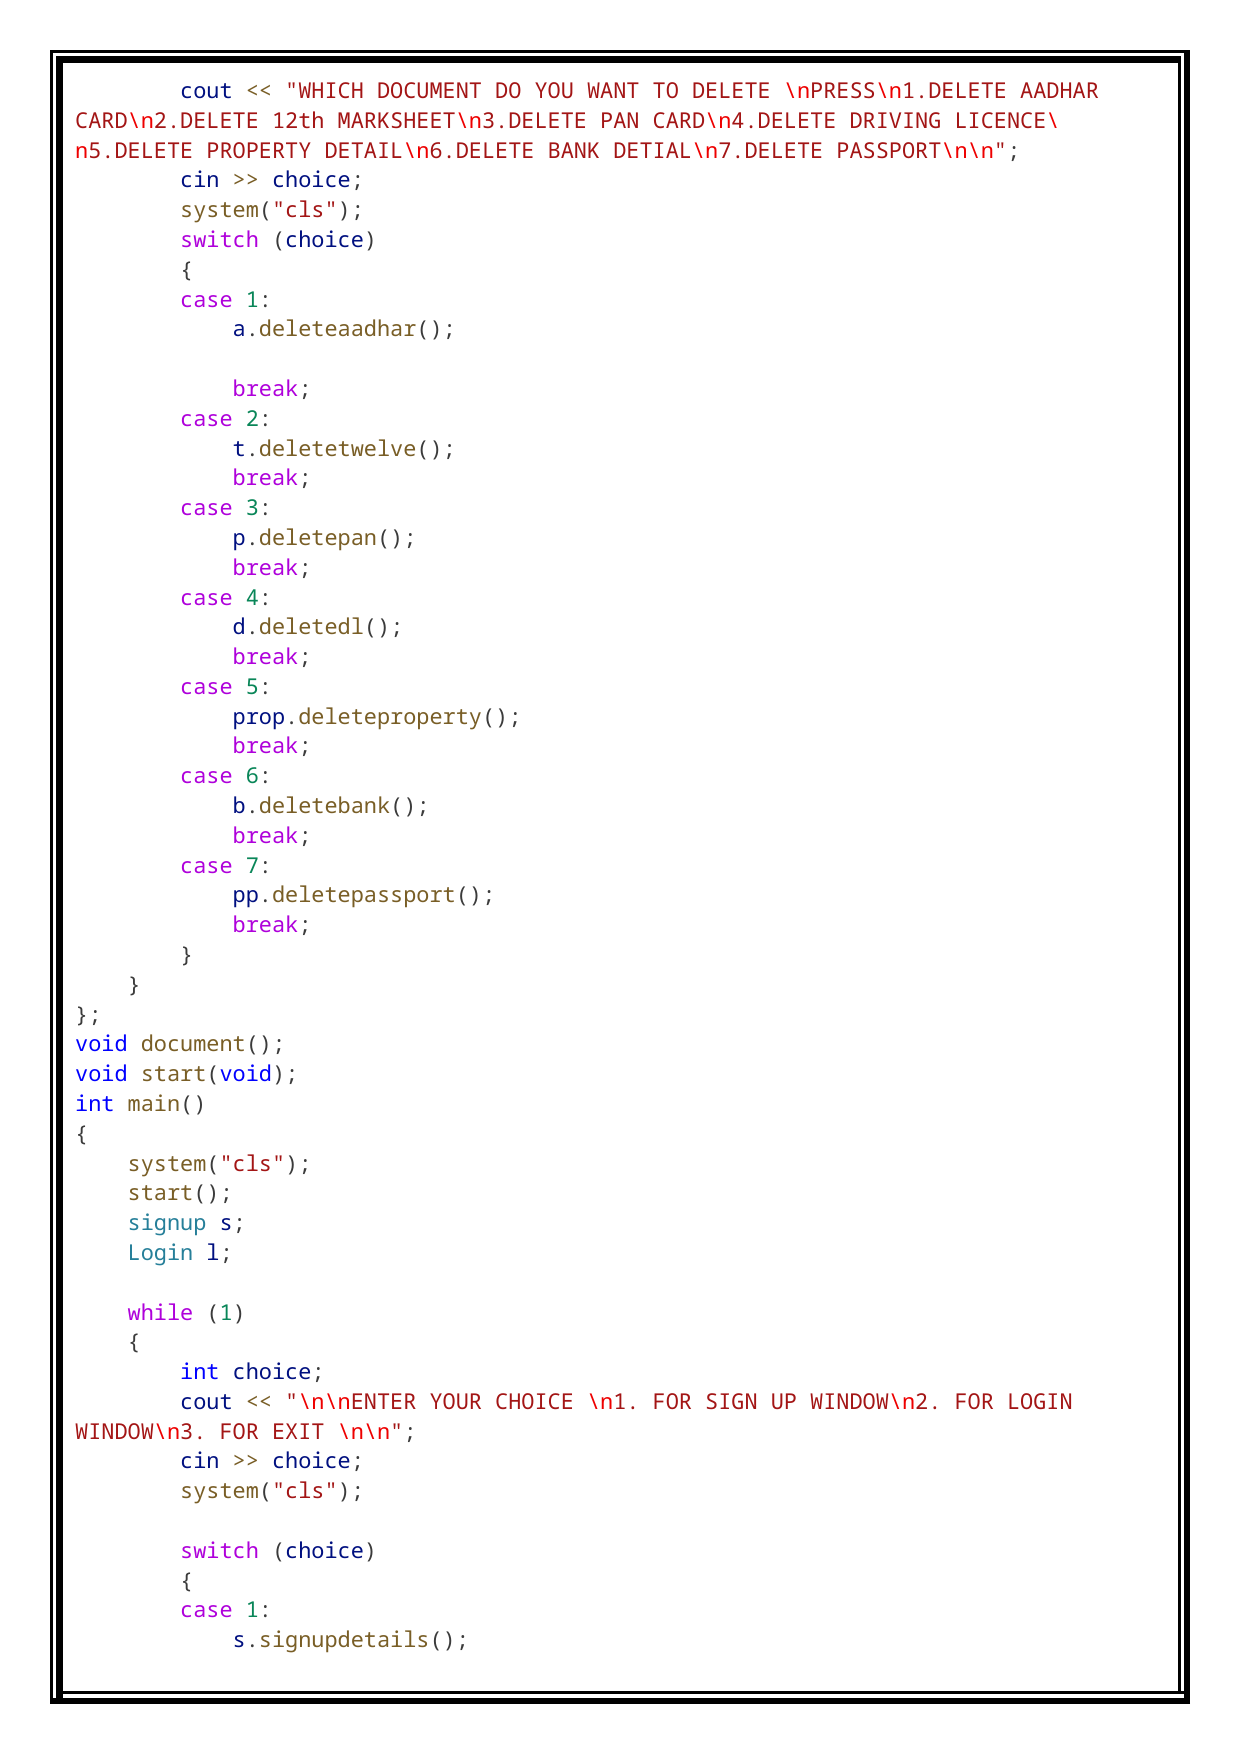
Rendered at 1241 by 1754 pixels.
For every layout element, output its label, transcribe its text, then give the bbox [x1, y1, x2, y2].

text break; [75, 373, 1165, 403]
text case 7: [75, 849, 1165, 879]
text signup s; [75, 1207, 1165, 1237]
text cout << "\n\nENTER YOUR CHOICE \n1. FOR SIGN UP WINDOW\n2. FOR LOGIN WINDOW\n3. FOR EXIT \n\n"; [75, 1386, 1165, 1445]
text case 4: [75, 581, 1165, 611]
text { [75, 1326, 1165, 1356]
text system("cls"); [75, 1147, 1165, 1177]
text break; [75, 552, 1165, 581]
text p.deletepan(); [75, 522, 1165, 552]
text int choice; [75, 1356, 1165, 1386]
text }; [75, 998, 1165, 1028]
text switch (choice) [75, 1535, 1165, 1564]
text system("cls"); [75, 1475, 1165, 1505]
text break; [75, 820, 1165, 849]
text case 1: [75, 283, 1165, 313]
text int main() [75, 1088, 1165, 1118]
text case 3: [75, 492, 1165, 522]
text break; [75, 730, 1165, 760]
text cout << "WHICH DOCUMENT DO YOU WANT TO DELETE \nPRESS\n1.DELETE AADHAR CARD\n2.DELETE 12th MARKSHEET\n3.DELETE PAN CARD\n4.DELETE DRIVING LICENCE\n5.DELETE PROPERTY DETAIL\n6.DELETE BANK DETIAL\n7.DELETE PASSPORT\n\n"; [75, 75, 1165, 164]
text b.deletebank(); [75, 790, 1165, 820]
text case 5: [75, 671, 1165, 701]
text switch (choice) [75, 224, 1165, 254]
text void document(); [75, 1028, 1165, 1058]
text break; [75, 641, 1165, 671]
text d.deletedl(); [75, 611, 1165, 641]
text break; [75, 462, 1165, 492]
text { [75, 1118, 1165, 1147]
text cin >> choice; [75, 1445, 1165, 1475]
text cin >> choice; [75, 164, 1165, 194]
text t.deletetwelve(); [75, 432, 1165, 462]
text } [75, 939, 1165, 969]
text case 1: [75, 1594, 1165, 1624]
text case 6: [75, 760, 1165, 790]
text { [75, 254, 1165, 283]
text } [75, 969, 1165, 998]
text s.signupdetails(); [75, 1624, 1165, 1654]
text break; [75, 909, 1165, 939]
text case 2: [75, 403, 1165, 432]
text { [75, 1564, 1165, 1594]
text start(); [75, 1177, 1165, 1207]
text pp.deletepassport(); [75, 879, 1165, 909]
text void start(void); [75, 1058, 1165, 1088]
text Login l; [75, 1237, 1165, 1267]
text a.deleteaadhar(); [75, 313, 1165, 343]
text system("cls"); [75, 194, 1165, 224]
text while (1) [75, 1296, 1165, 1326]
text prop.deleteproperty(); [75, 701, 1165, 730]
